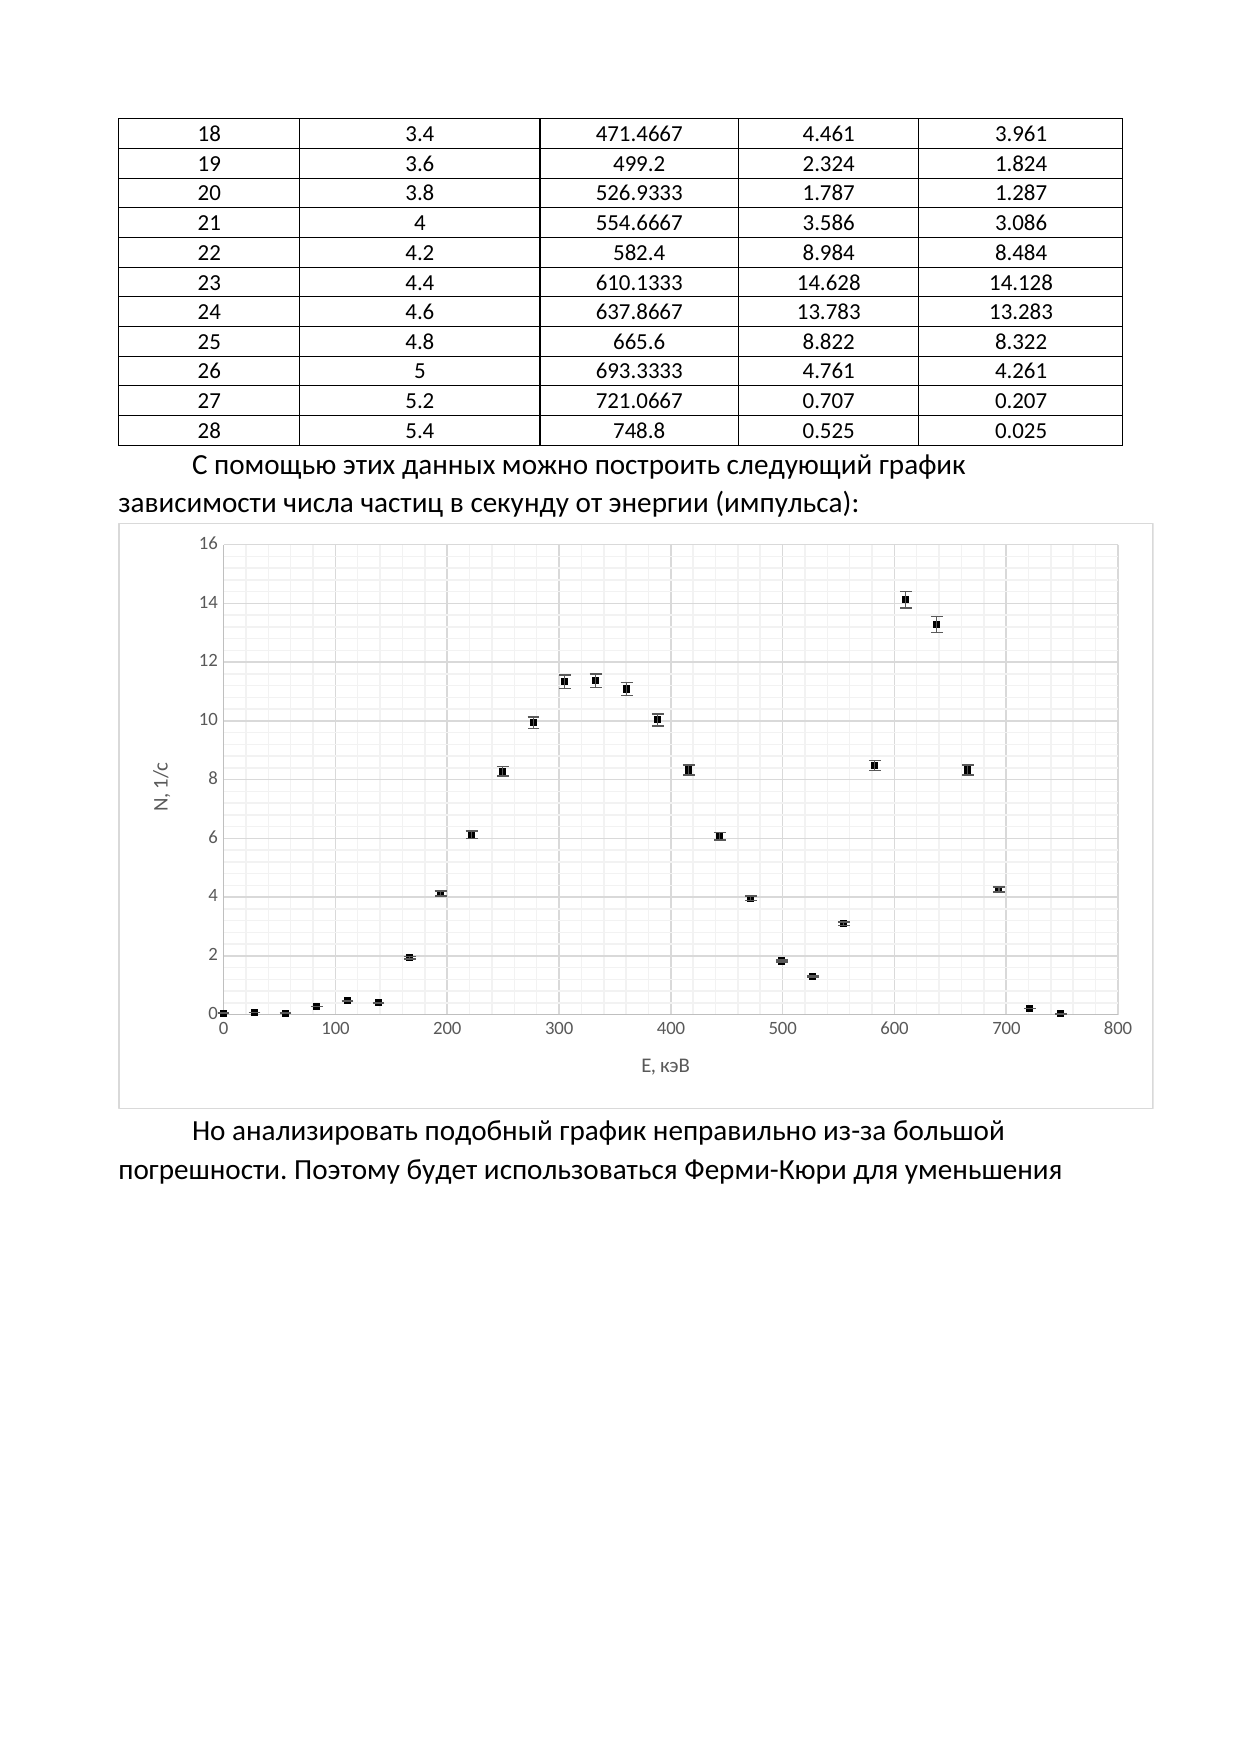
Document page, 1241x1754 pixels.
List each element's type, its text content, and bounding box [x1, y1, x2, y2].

table_cell 721.0667 [541, 386, 738, 415]
table_cell 3.086 [919, 208, 1122, 237]
table_cell 1.287 [919, 179, 1122, 207]
table_cell 8.322 [919, 327, 1122, 356]
table_cell 3.961 [919, 119, 1122, 148]
table_cell 3.4 [300, 119, 539, 148]
table_cell 0.707 [739, 386, 918, 415]
table_cell 13.283 [919, 297, 1122, 326]
table_cell 13.783 [739, 297, 918, 326]
table_cell 3.6 [300, 149, 539, 177]
table_cell 693.3333 [541, 357, 738, 385]
text Но анализировать подобный график неправильно из-за большой погрешности. Поэтому будет использоваться Ферми-Кюри для уменьшения погрешности: [118, 1112, 1122, 1186]
table_cell 499.2 [541, 149, 738, 177]
table_cell 21 [119, 208, 299, 237]
table_cell 28 [119, 416, 299, 445]
table_cell 25 [119, 327, 299, 356]
table_cell 22 [119, 238, 299, 267]
table_cell 4.261 [919, 357, 1122, 385]
table_cell 0.025 [919, 416, 1122, 445]
table_cell 5.2 [300, 386, 539, 415]
text С помощью этих данных можно построить следующий график зависимости числа частиц в секунду от энергии (импульса): [118, 446, 1122, 523]
table_cell 1.824 [919, 149, 1122, 177]
table_cell 471.4667 [541, 119, 738, 148]
table_cell 18 [119, 119, 299, 148]
table_cell 8.484 [919, 238, 1122, 267]
table_cell 582.4 [541, 238, 738, 267]
table_cell 4.761 [739, 357, 918, 385]
table_cell 4.461 [739, 119, 918, 148]
table_cell 4.2 [300, 238, 539, 267]
table_cell 8.984 [739, 238, 918, 267]
table_cell 748.8 [541, 416, 738, 445]
table_cell 665.6 [541, 327, 738, 356]
table_cell 4.8 [300, 327, 539, 356]
table_cell 19 [119, 149, 299, 177]
table_cell 8.822 [739, 327, 918, 356]
table_cell 2.324 [739, 149, 918, 177]
table_cell 20 [119, 179, 299, 207]
table_cell 5 [300, 357, 539, 385]
table_cell 4.4 [300, 268, 539, 296]
table_cell 610.1333 [541, 268, 738, 296]
table_cell 27 [119, 386, 299, 415]
table_cell 4 [300, 208, 539, 237]
table_cell 26 [119, 357, 299, 385]
table_cell 24 [119, 297, 299, 326]
table_cell 4.6 [300, 297, 539, 326]
table_cell 0.525 [739, 416, 918, 445]
table_cell 5.4 [300, 416, 539, 445]
table_cell 0.207 [919, 386, 1122, 415]
table_cell 14.128 [919, 268, 1122, 296]
table_cell 3.8 [300, 179, 539, 207]
table_cell 3.586 [739, 208, 918, 237]
table_cell 554.6667 [541, 208, 738, 237]
table_cell 526.9333 [541, 179, 738, 207]
table_cell 637.8667 [541, 297, 738, 326]
table_cell 23 [119, 268, 299, 296]
table_cell 14.628 [739, 268, 918, 296]
table_cell 1.787 [739, 179, 918, 207]
